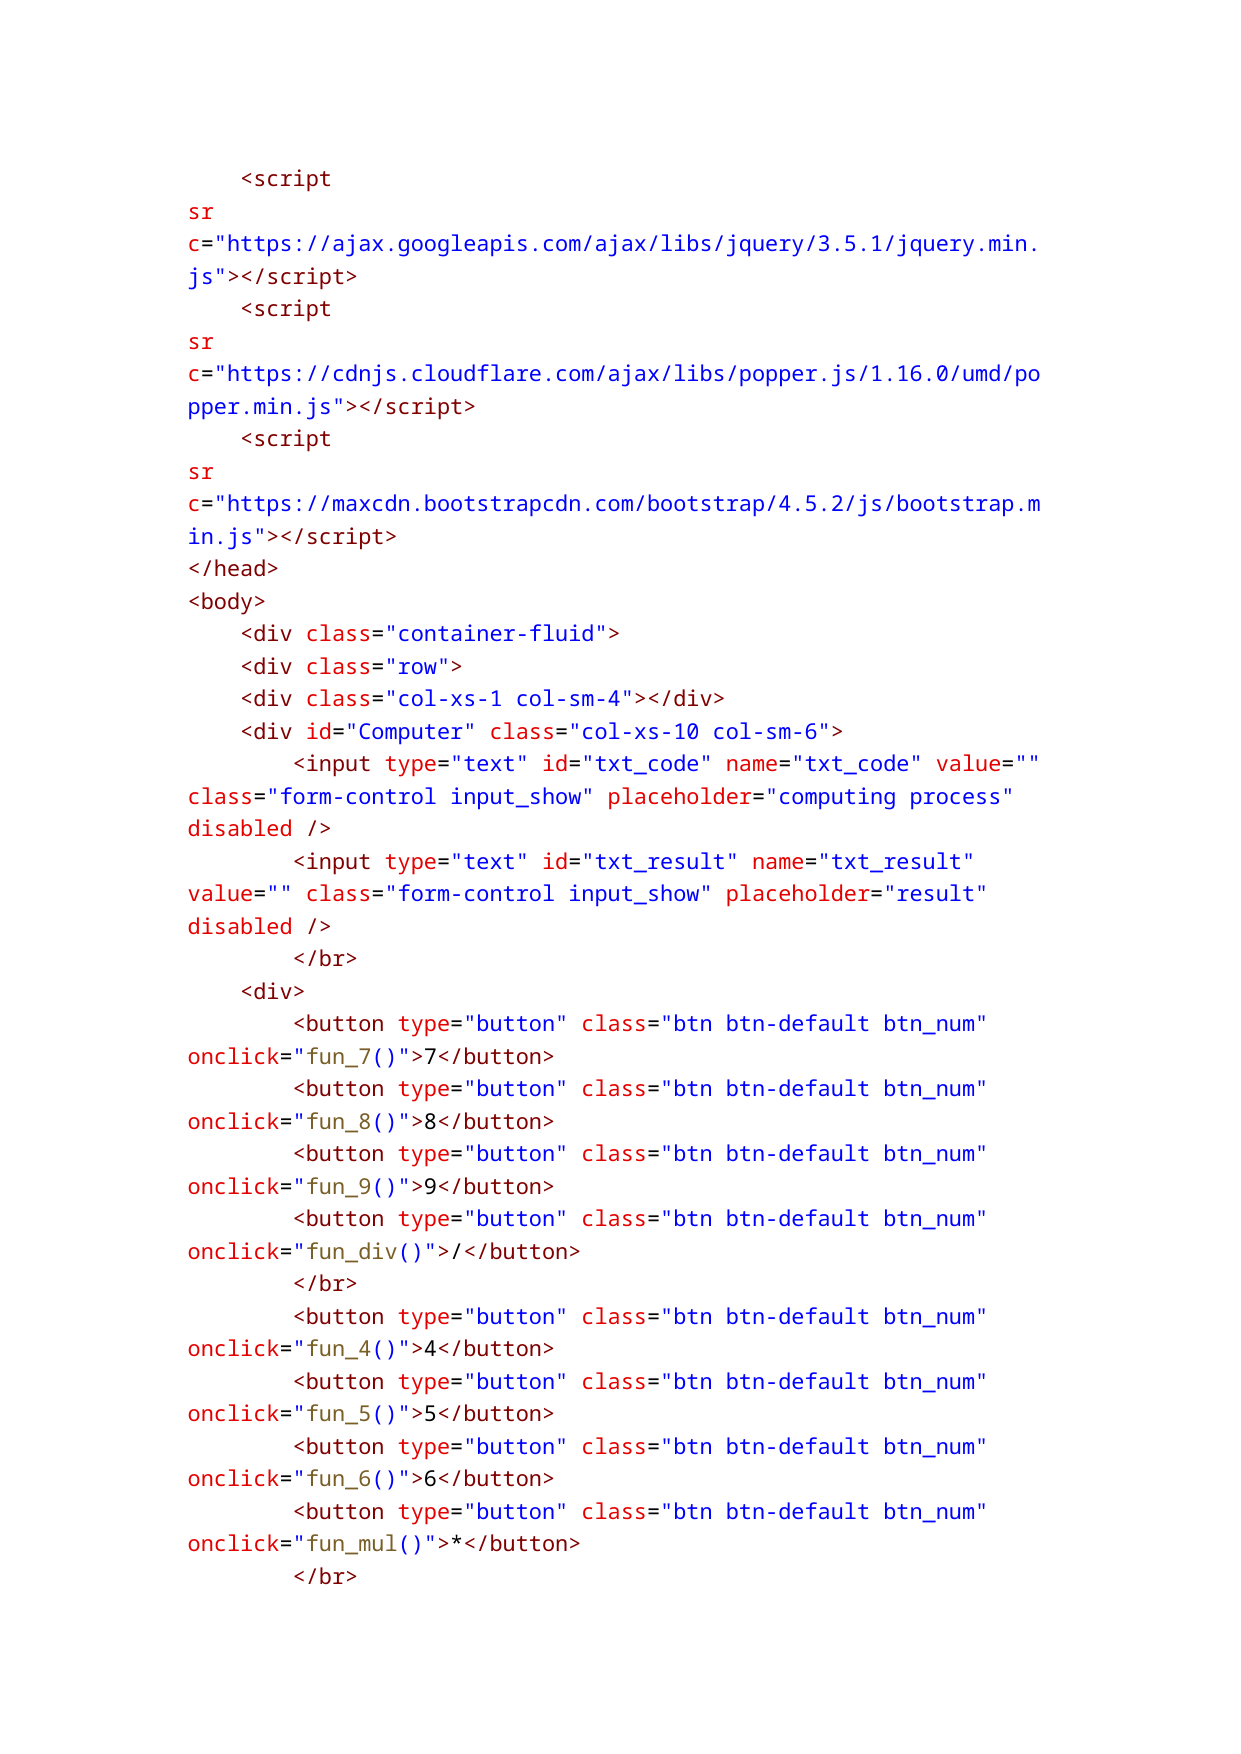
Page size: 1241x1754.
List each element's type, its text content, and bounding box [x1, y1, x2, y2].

text <div class="container-fluid"> [187, 617, 1053, 649]
text <script src="https://maxcdn.bootstrapcdn.com/bootstrap/4.5.2/js/bootstrap.min.js"></script> [187, 422, 1053, 552]
text <body> [187, 584, 1053, 617]
text <button type="button" class="btn btn-default btn_num" onclick="fun_4()">4</button> [187, 1299, 1053, 1364]
text <button type="button" class="btn btn-default btn_num" onclick="fun_mul()">*</button> [187, 1494, 1053, 1559]
text <input type="text" id="txt_result" name="txt_result" value="" class="form-control input_show" placeholder="result" disabled /> [187, 844, 1053, 942]
text </br> [187, 1559, 1053, 1592]
text <div> [187, 974, 1053, 1007]
text <button type="button" class="btn btn-default btn_num" onclick="fun_div()">/</button> [187, 1202, 1053, 1267]
text <input type="text" id="txt_code" name="txt_code" value="" class="form-control input_show" placeholder="computing process" disabled /> [187, 747, 1053, 844]
text <script src="https://ajax.googleapis.com/ajax/libs/jquery/3.5.1/jquery.min.js"></script> [187, 162, 1053, 292]
text <button type="button" class="btn btn-default btn_num" onclick="fun_5()">5</button> [187, 1364, 1053, 1429]
text <div class="col-xs-1 col-sm-4"></div> [187, 682, 1053, 714]
text <div id="Computer" class="col-xs-10 col-sm-6"> [187, 714, 1053, 747]
text <div class="row"> [187, 649, 1053, 682]
text <script src="https://cdnjs.cloudflare.com/ajax/libs/popper.js/1.16.0/umd/popper.min.js"></script> [187, 292, 1053, 422]
text </br> [187, 942, 1053, 974]
text <button type="button" class="btn btn-default btn_num" onclick="fun_8()">8</button> [187, 1072, 1053, 1137]
text </br> [187, 1267, 1053, 1299]
text <button type="button" class="btn btn-default btn_num" onclick="fun_9()">9</button> [187, 1137, 1053, 1202]
text <button type="button" class="btn btn-default btn_num" onclick="fun_7()">7</button> [187, 1007, 1053, 1072]
text <button type="button" class="btn btn-default btn_num" onclick="fun_6()">6</button> [187, 1429, 1053, 1494]
text </head> [187, 552, 1053, 584]
